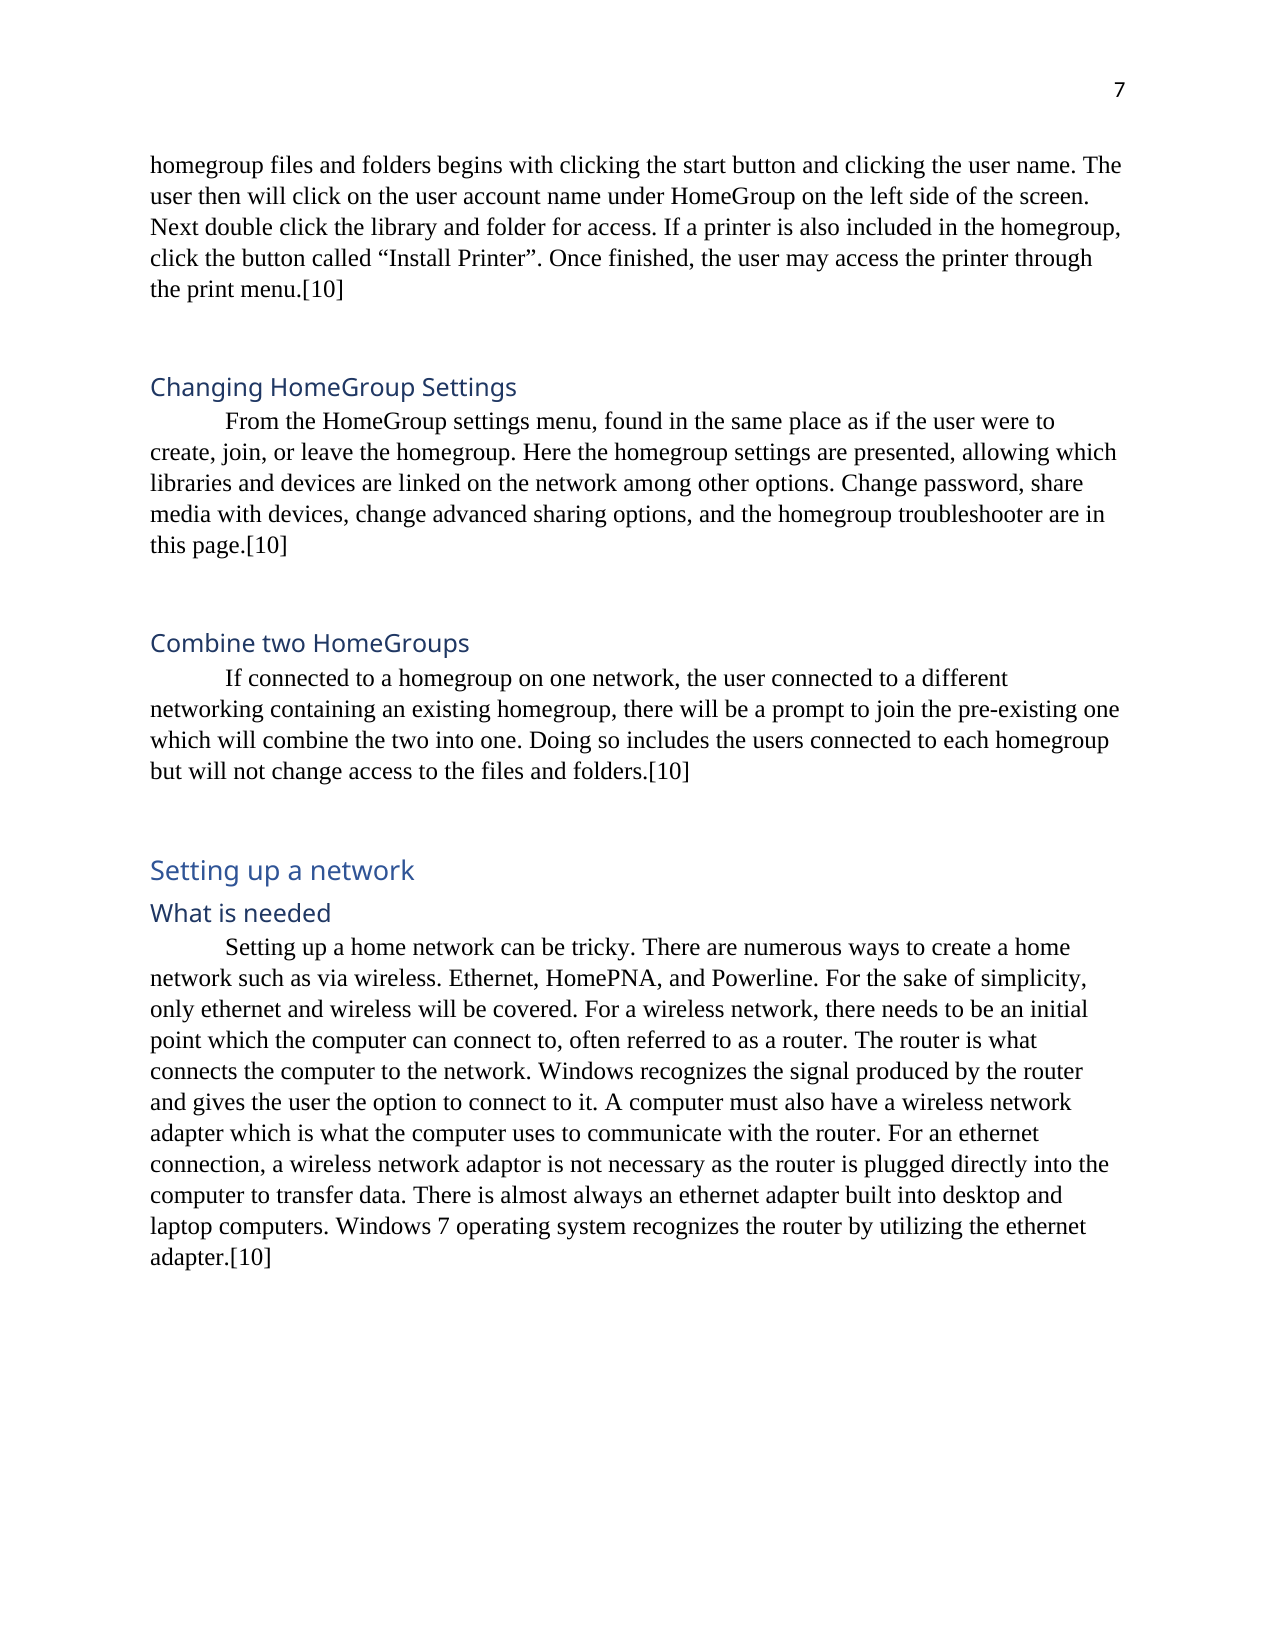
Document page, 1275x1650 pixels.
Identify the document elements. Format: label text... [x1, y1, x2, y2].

text If connected to a homegroup on one network, the user connected to a different networking containing an existing homegroup, there will be a prompt to join the pre-existing one which will combine the two into one. Doing so includes the users connected to each homegroup but will not change access to the files and folders.[10] [150, 663, 1125, 784]
text Setting up a home network can be tricky. There are numerous ways to create a home network such as via wireless. Ethernet, HomePNA, and Powerline. For the sake of simplicity, only ethernet and wireless will be covered. For a wireless network, there needs to be an initial point which the computer can connect to, often referred to as a router. The router is what connects the computer to the network. Windows recognizes the signal produced by the router and gives the user the option to connect to it. A computer must also have a wireless network adapter which is what the computer uses to communicate with the router. For an ethernet connection, a wireless network adaptor is not necessary as the router is plugged directly into the computer to transfer data. There is almost always an ethernet adapter built into desktop and laptop computers. Windows 7 operating system recognizes the router by utilizing the ethernet adapter.[10] [150, 932, 1125, 1271]
subtitle What is needed [150, 895, 1125, 929]
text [150, 150, 1125, 303]
subtitle Changing HomeGroup Settings [150, 369, 1125, 404]
subtitle Setting up a network [150, 851, 1125, 888]
subtitle Combine two HomeGroups [150, 626, 1125, 660]
text From the HomeGroup settings menu, found in the same place as if the user were to create, join, or leave the homegroup. Here the homegroup settings are presented, allowing which libraries and devices are linked on the network among other options. Change password, share media with devices, change advanced sharing options, and the homegroup troubleshooter are in this page.[10] [150, 406, 1125, 559]
